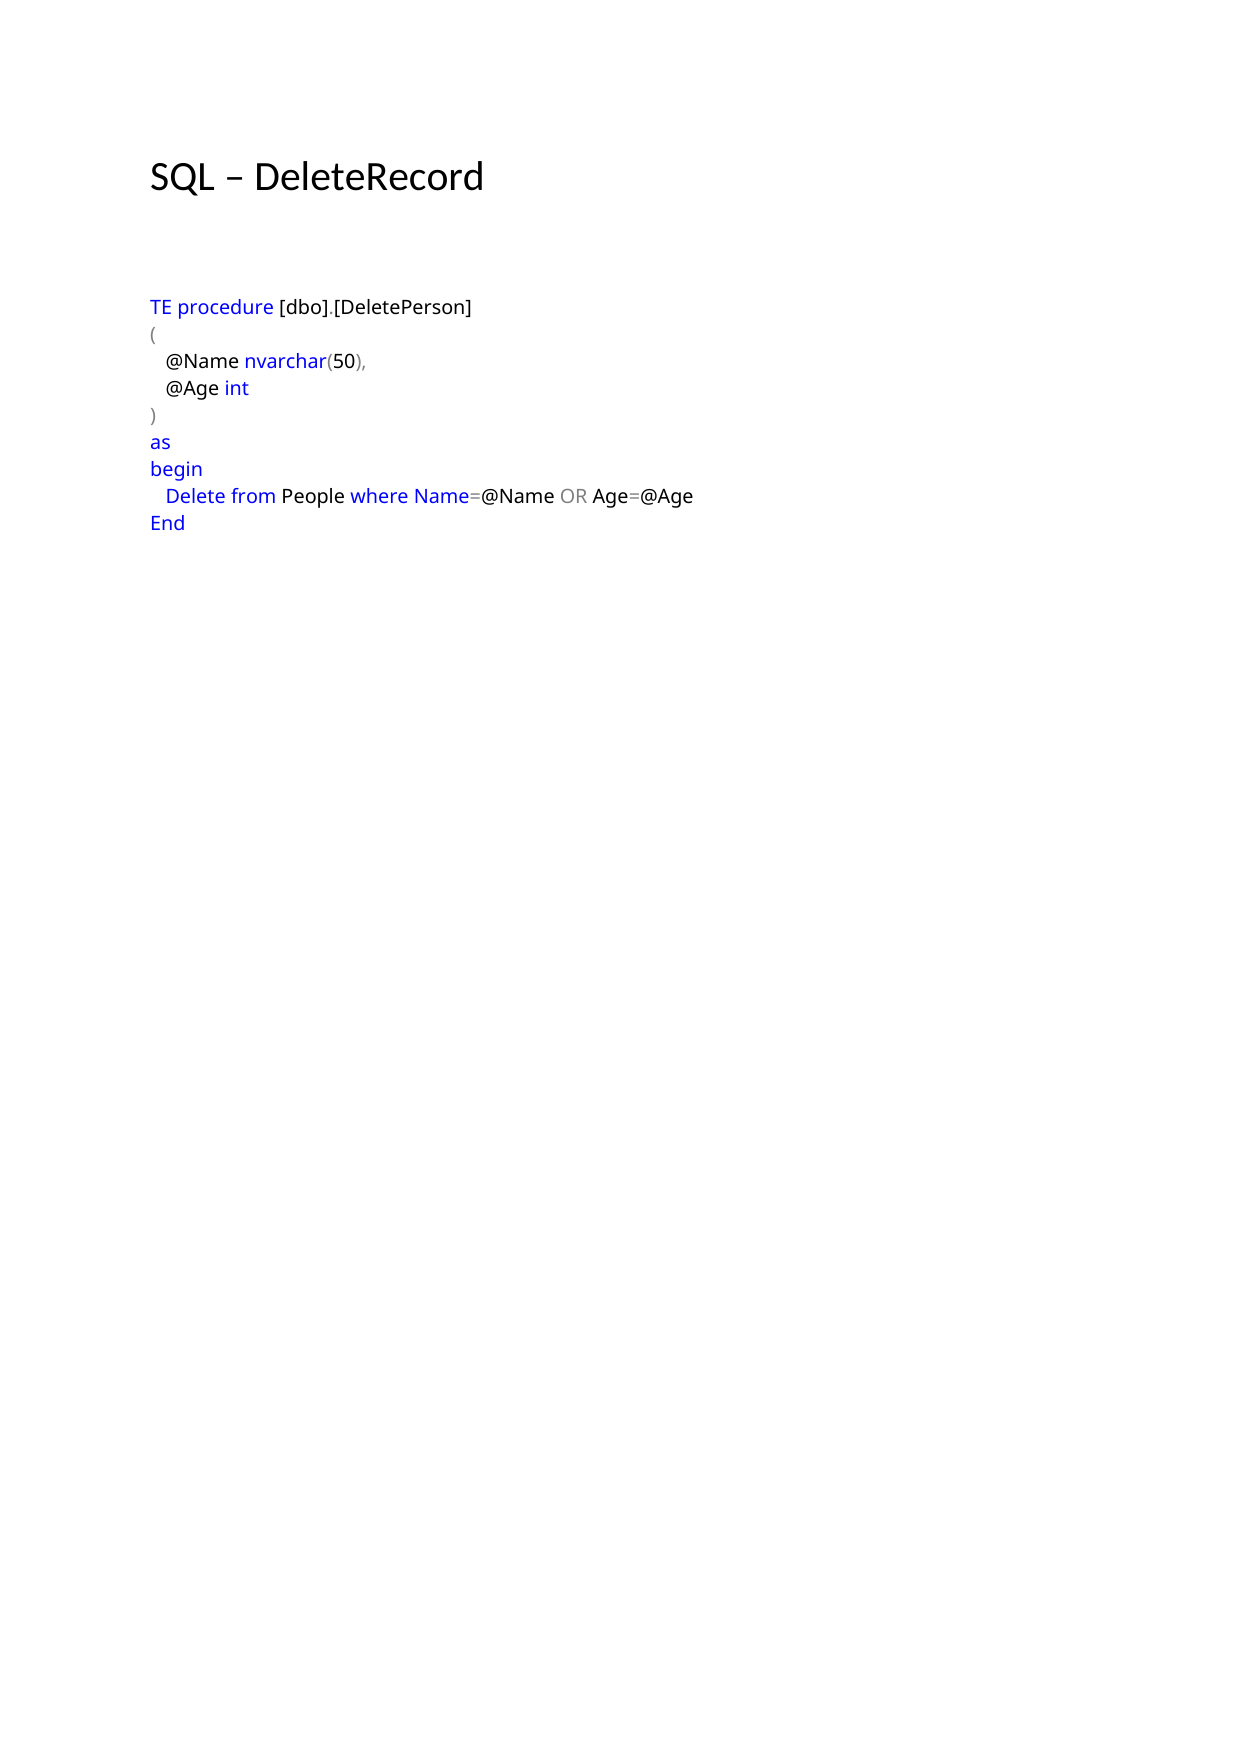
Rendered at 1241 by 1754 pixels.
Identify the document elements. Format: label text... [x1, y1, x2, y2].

text @Name nvarchar(50), [150, 347, 1090, 374]
text SQL – DeleteRecord [150, 150, 1090, 201]
text as [150, 428, 1090, 455]
text ) [150, 401, 1090, 428]
text Delete from People where Name=@Name OR Age=@Age [150, 482, 1090, 509]
text @Age int [150, 374, 1090, 401]
text ( [150, 320, 1090, 347]
text TE procedure [dbo].[DeletePerson] [150, 293, 1090, 320]
text End [150, 509, 1090, 536]
text begin [150, 455, 1090, 482]
